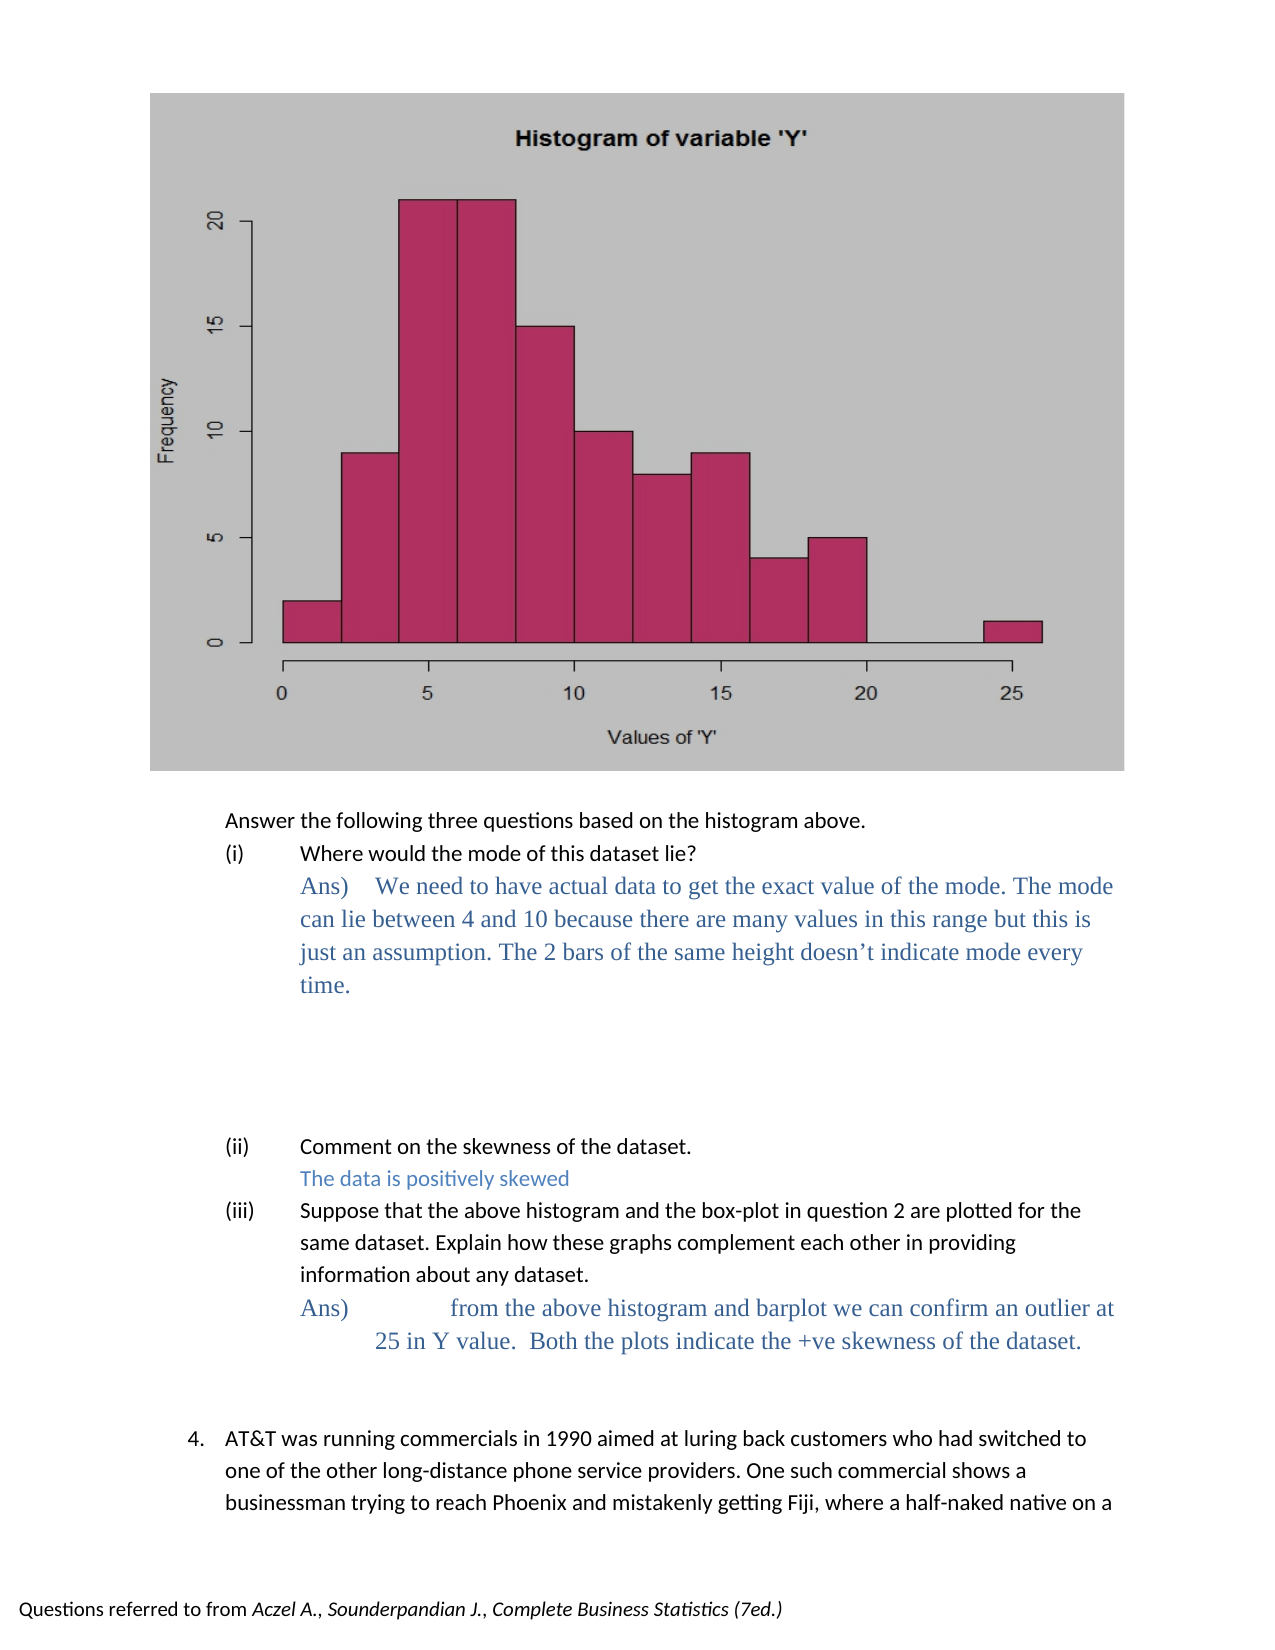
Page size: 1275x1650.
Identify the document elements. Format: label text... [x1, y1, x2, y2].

list The data is positively skewed [300, 1164, 1125, 1192]
list Suppose that the above histogram and the box-plot in question 2 are plotted for the same dataset. Explain how these graphs complement each other in providing information about any dataset. [225, 1196, 1125, 1288]
list Where would the mode of this dataset lie? [225, 839, 1125, 867]
list Comment on the skewness of the dataset. [225, 1132, 1125, 1160]
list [187, 1424, 1125, 1516]
text Ans) We need to have actual data to get the exact value of the mode. The mode can lie between 4 and 10 because there are many values in this range but this is just an assumption. The 2 bars of the same height doesn’t indicate mode every time. [300, 871, 1125, 999]
list Answer the following three questions based on the histogram above. [225, 807, 1125, 834]
picture [150, 93, 1125, 771]
text Ans) from the above histogram and barplot we can confirm an outlier at 25 in Y value. Both the plots indicate the +ve skewness of the dataset. [300, 1293, 1125, 1354]
